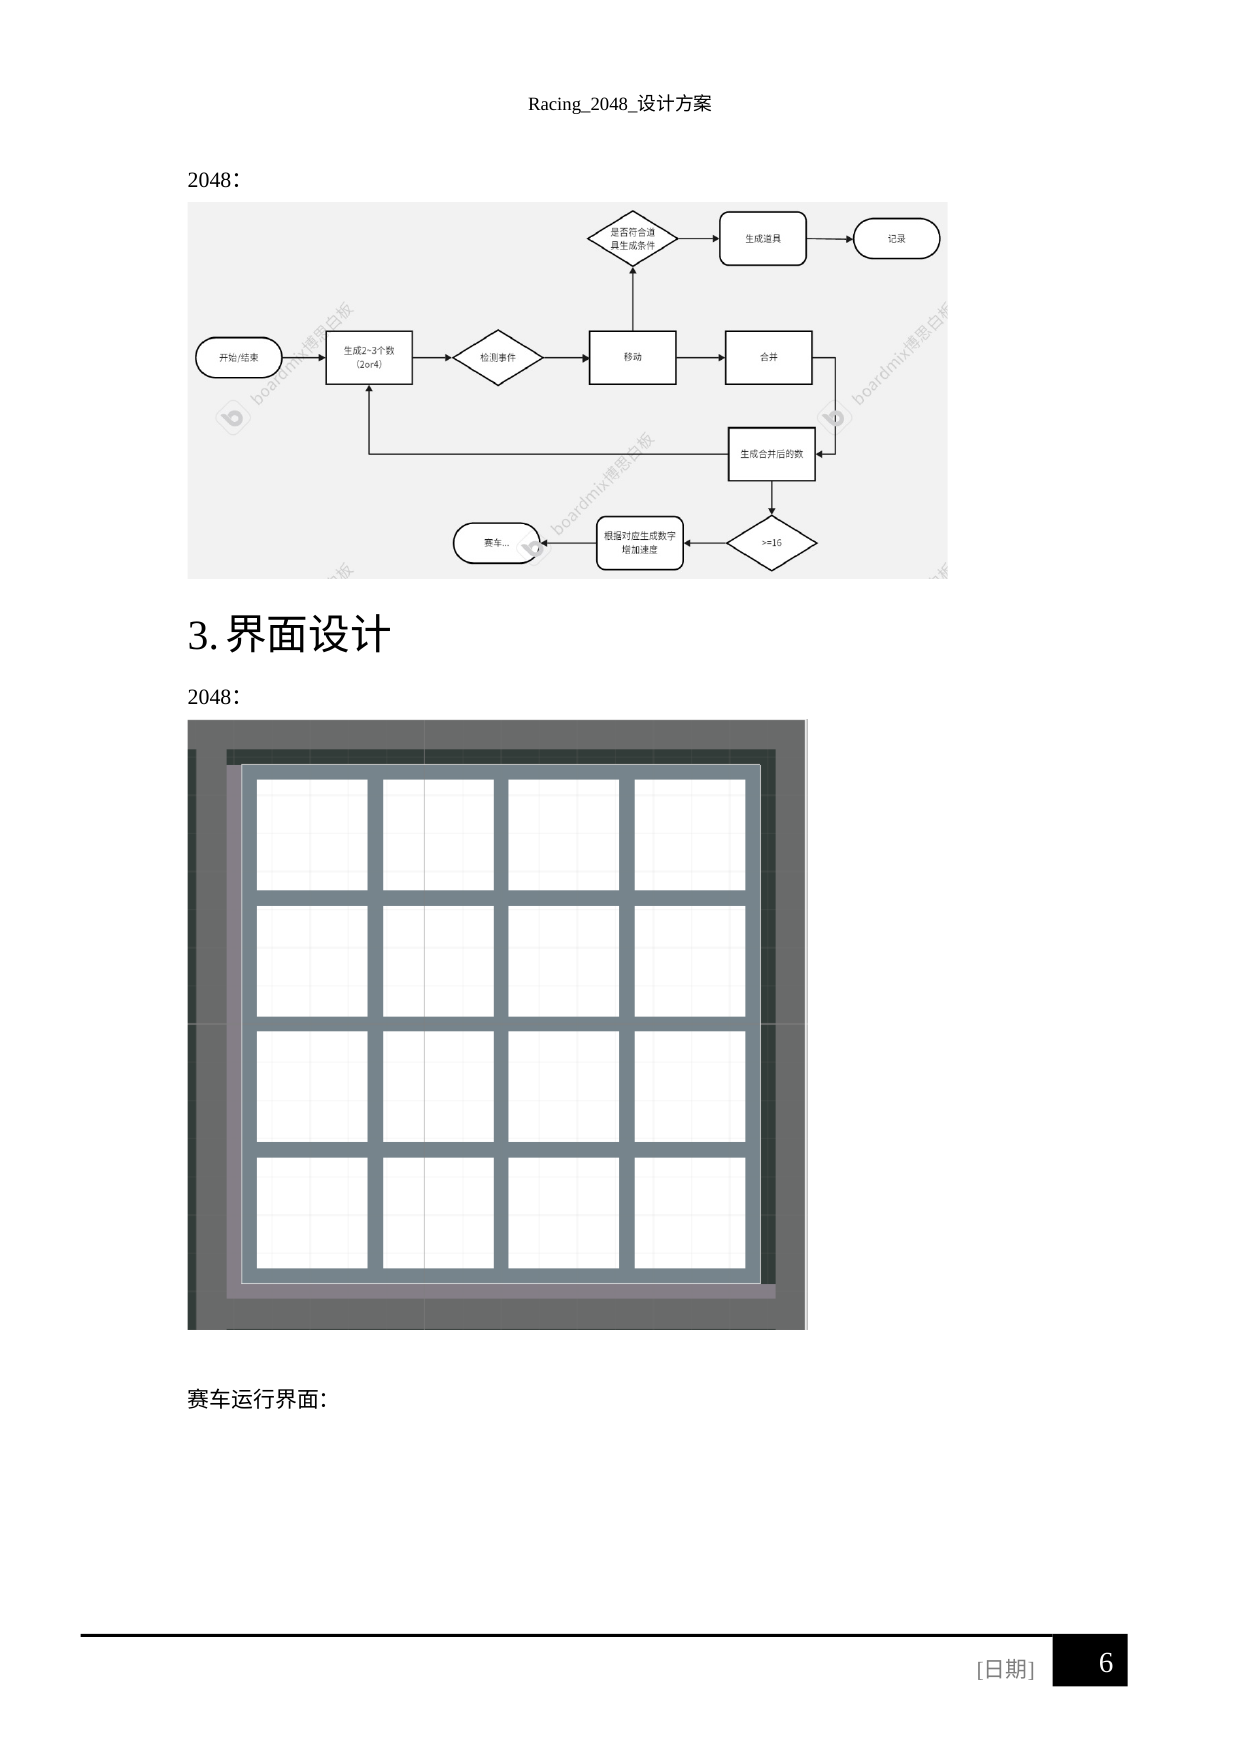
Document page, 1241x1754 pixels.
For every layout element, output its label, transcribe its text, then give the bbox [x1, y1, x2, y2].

text 赛车运行界面： [187, 1382, 1053, 1414]
list 界面设计 [187, 599, 1053, 664]
picture [187, 202, 948, 579]
picture [187, 719, 808, 1330]
text 2048： [187, 162, 1053, 194]
text 2048： [187, 679, 1053, 711]
